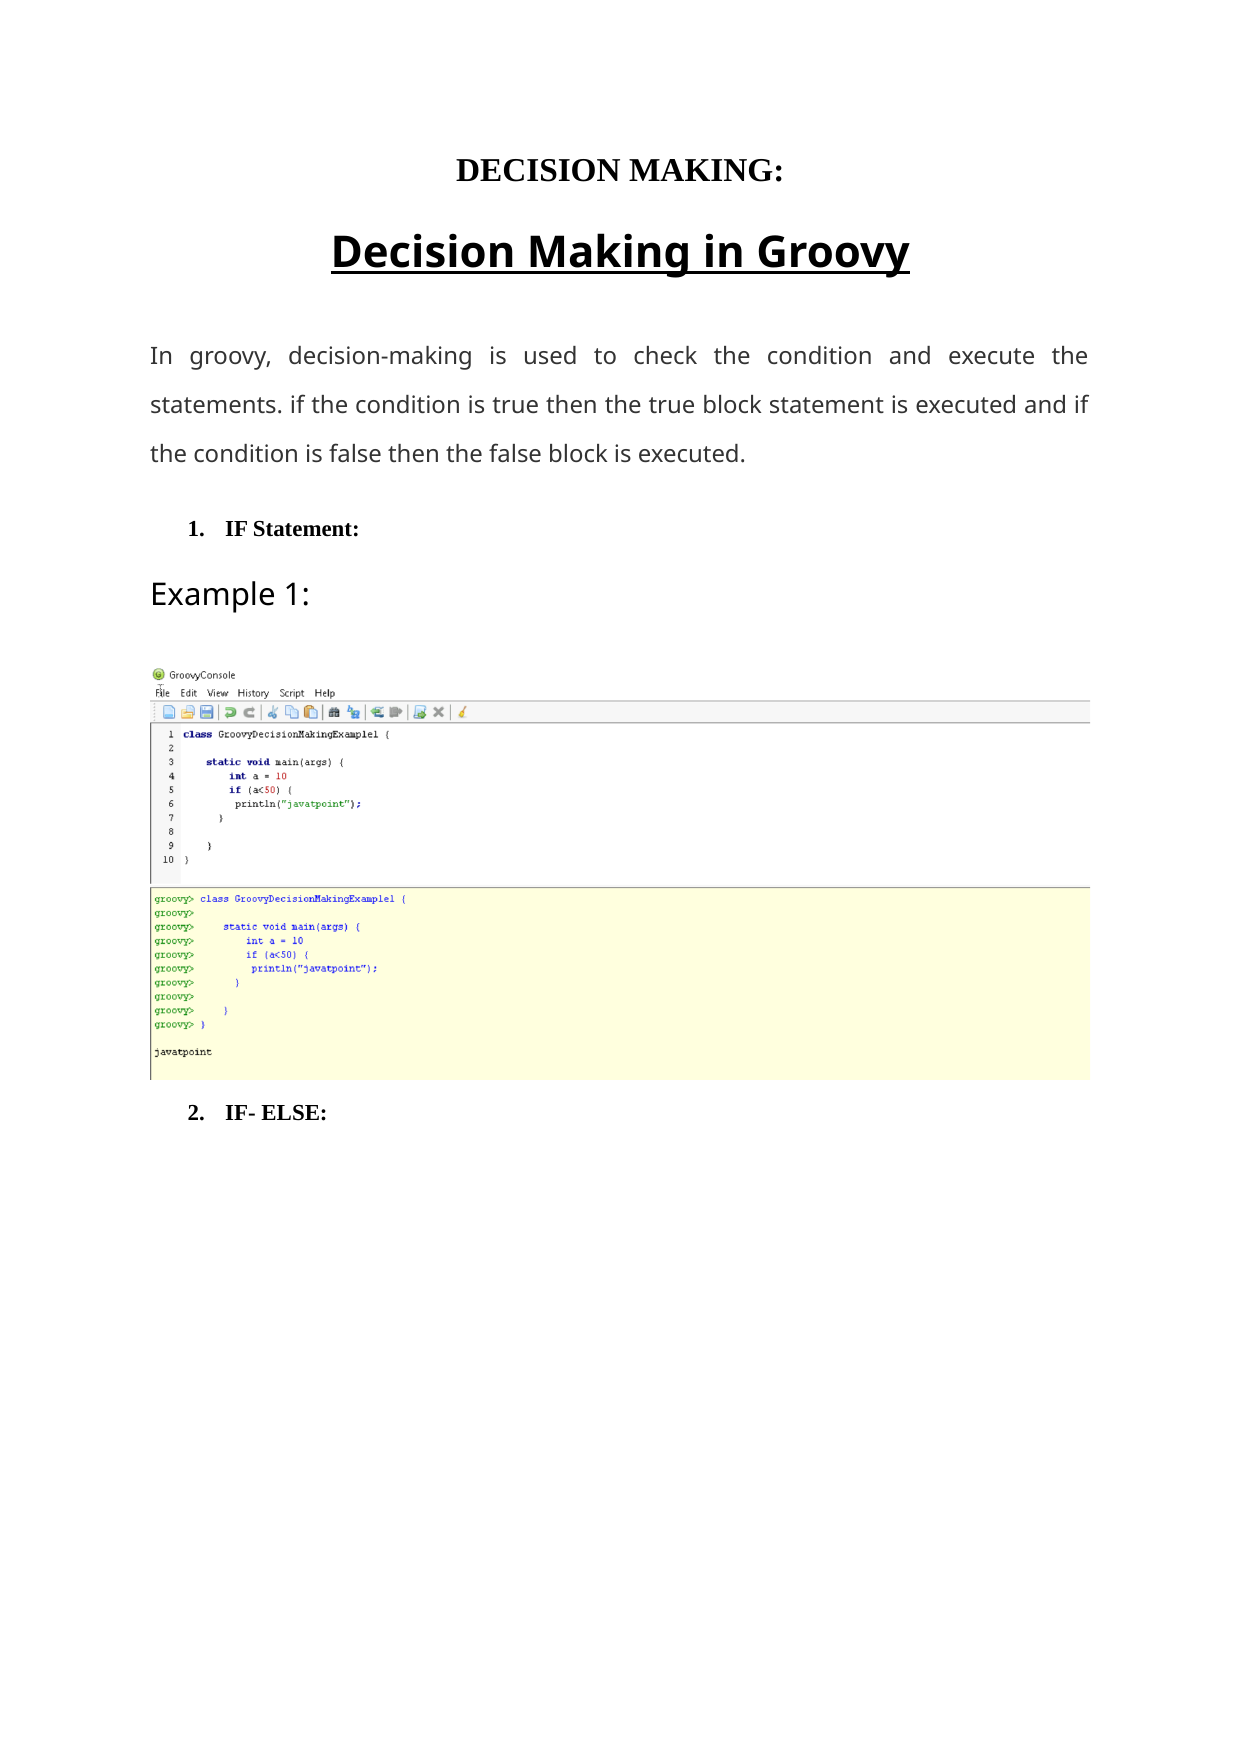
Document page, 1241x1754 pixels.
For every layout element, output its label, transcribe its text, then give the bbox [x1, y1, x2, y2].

text In groovy, decision-making is used to check the condition and execute the statements. if the condition is true then the true block statement is executed and if the condition is false then the false block is executed. [150, 339, 1090, 469]
text DECISION MAKING: [150, 150, 1090, 188]
picture [150, 665, 1091, 1080]
list IF Statement: [187, 515, 1090, 541]
text Decision Making in Groovy [150, 221, 1090, 280]
text Example 1: [150, 572, 1090, 615]
list IF- ELSE: [187, 1099, 1090, 1125]
